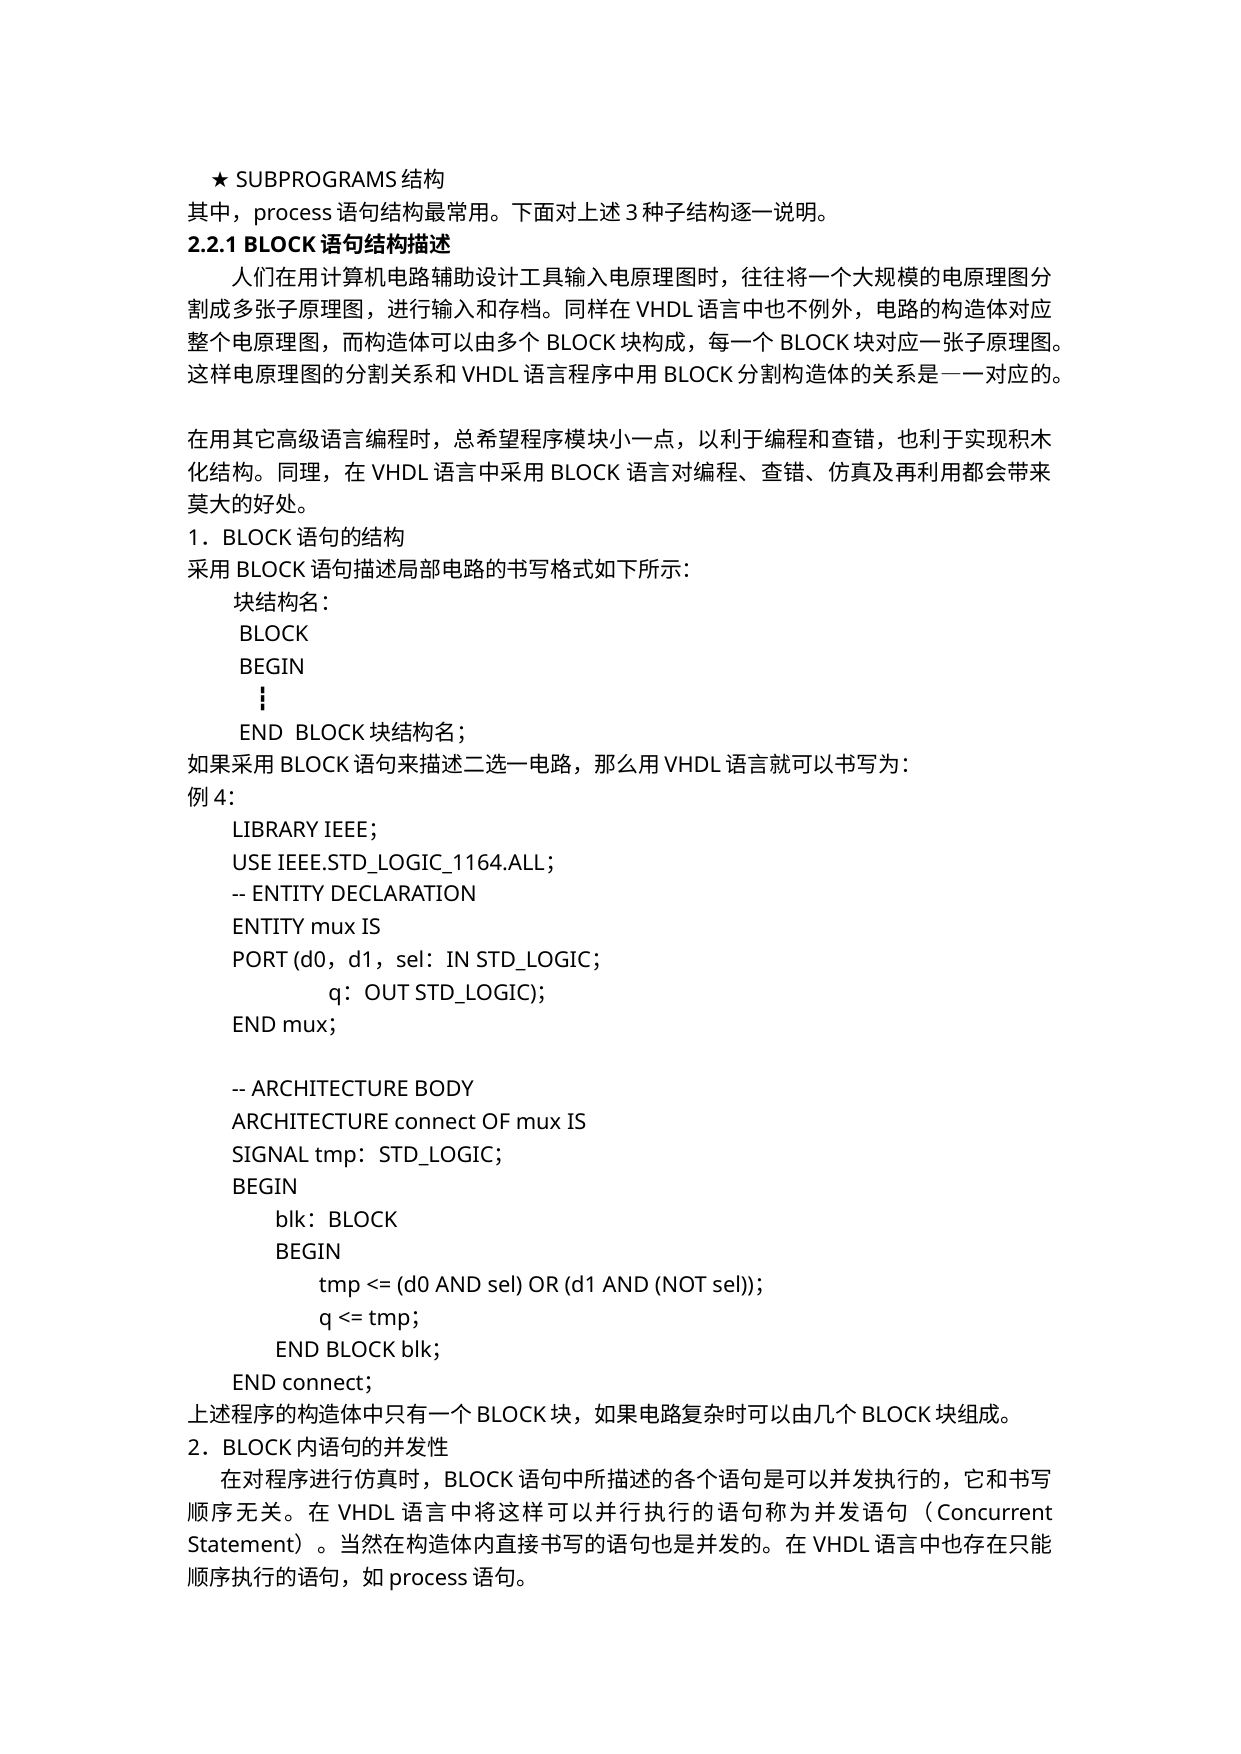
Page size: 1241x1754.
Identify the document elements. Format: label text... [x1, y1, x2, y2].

text ┇ [187, 682, 1053, 714]
text 在用其它高级语言编程时，总希望程序模块小一点，以利于编程和查错，也利于实现积木化结构。同理，在VHDL语言中采用BLOCK 语言对编程、查错、仿真及再利用都会带来莫大的好处。 [187, 422, 1053, 519]
text END BLOCK blk； [232, 1332, 1053, 1364]
text blk：BLOCK [232, 1202, 1053, 1234]
text 如果采用BLOCK语句来描述二选一电路，那么用VHDL语言就可以书写为： [187, 747, 1053, 779]
text 1．BLOCK语句的结构 [187, 519, 1053, 552]
text ARCHITECTURE connect OF mux IS [232, 1104, 1053, 1137]
text LIBRARY IEEE； [232, 812, 1053, 844]
text BEGIN [187, 649, 1053, 682]
text BLOCK [187, 617, 1053, 649]
text 人们在用计算机电路辅助设计工具输入电原理图时，往往将一个大规模的电原理图分割成多张子原理图，进行输入和存档。同样在VHDL语言中也不例外，电路的构造体对应整个电原理图，而构造体可以由多个BLOCK块构成，每一个BLOCK块对应一张子原理图。这样电原理图的分割关系和VHDL语言程序中用BLOCK分割构造体的关系是—一对应的。 [187, 259, 1053, 422]
text END BLOCK块结构名； [187, 714, 1053, 747]
text q：OUT STD_LOGIC)； [232, 974, 1053, 1007]
text PORT (d0，d1，sel：IN STD_LOGIC； [232, 942, 1053, 974]
text 其中，process语句结构最常用。下面对上述3种子结构逐一说明。 [187, 194, 1053, 227]
text -- ARCHITECTURE BODY [232, 1072, 1053, 1104]
text 块结构名： [187, 584, 1053, 617]
text q <= tmp； [232, 1299, 1053, 1332]
text BEGIN [232, 1234, 1053, 1267]
text BEGIN [232, 1169, 1053, 1202]
text 采用BLOCK语句描述局部电路的书写格式如下所示： [187, 552, 1053, 584]
text 例4： [187, 779, 1053, 812]
text 2.2.1 BLOCK语句结构描述 [187, 227, 1053, 259]
text END mux； [232, 1007, 1053, 1039]
text END connect； [232, 1364, 1053, 1397]
text 上述程序的构造体中只有一个BLOCK块，如果电路复杂时可以由几个BLOCK块组成。 [187, 1397, 1053, 1429]
text -- ENTITY DECLARATION [232, 877, 1053, 909]
text ENTITY mux IS [232, 909, 1053, 942]
text SIGNAL tmp：STD_LOGIC； [232, 1137, 1053, 1169]
text 2．BLOCK内语句的并发性 [187, 1429, 1053, 1462]
text ★ SUBPROGRAMS结构 [187, 162, 1053, 194]
text tmp <= (d0 AND sel) OR (d1 AND (NOT sel))； [232, 1267, 1053, 1299]
text 在对程序进行仿真时，BLOCK语句中所描述的各个语句是可以并发执行的，它和书写顺序无关。在VHDL语言中将这样可以并行执行的语句称为并发语句（Concurrent Statement）。当然在构造体内直接书写的语句也是并发的。在VHDL语言中也存在只能顺序执行的语句，如process语句。 [187, 1462, 1053, 1592]
text USE IEEE.STD_LOGIC_1164.ALL； [232, 844, 1053, 877]
